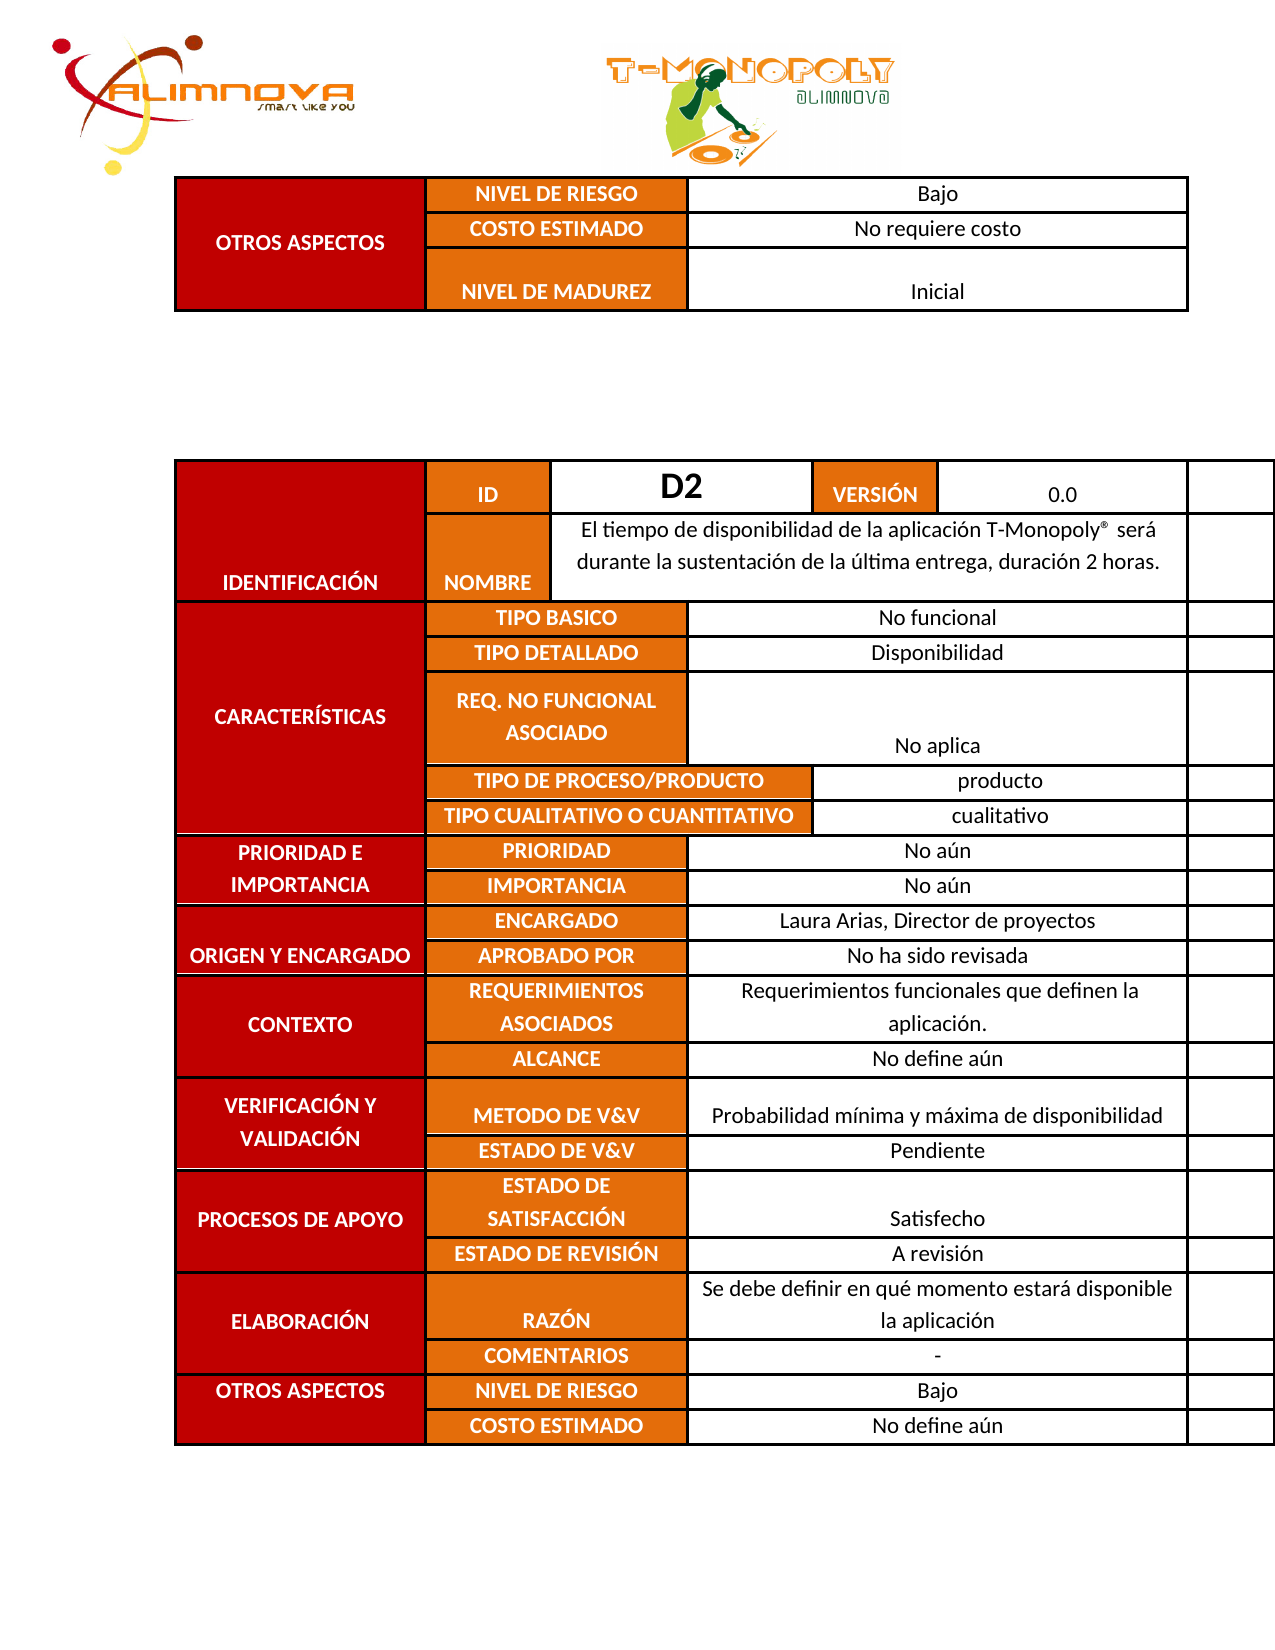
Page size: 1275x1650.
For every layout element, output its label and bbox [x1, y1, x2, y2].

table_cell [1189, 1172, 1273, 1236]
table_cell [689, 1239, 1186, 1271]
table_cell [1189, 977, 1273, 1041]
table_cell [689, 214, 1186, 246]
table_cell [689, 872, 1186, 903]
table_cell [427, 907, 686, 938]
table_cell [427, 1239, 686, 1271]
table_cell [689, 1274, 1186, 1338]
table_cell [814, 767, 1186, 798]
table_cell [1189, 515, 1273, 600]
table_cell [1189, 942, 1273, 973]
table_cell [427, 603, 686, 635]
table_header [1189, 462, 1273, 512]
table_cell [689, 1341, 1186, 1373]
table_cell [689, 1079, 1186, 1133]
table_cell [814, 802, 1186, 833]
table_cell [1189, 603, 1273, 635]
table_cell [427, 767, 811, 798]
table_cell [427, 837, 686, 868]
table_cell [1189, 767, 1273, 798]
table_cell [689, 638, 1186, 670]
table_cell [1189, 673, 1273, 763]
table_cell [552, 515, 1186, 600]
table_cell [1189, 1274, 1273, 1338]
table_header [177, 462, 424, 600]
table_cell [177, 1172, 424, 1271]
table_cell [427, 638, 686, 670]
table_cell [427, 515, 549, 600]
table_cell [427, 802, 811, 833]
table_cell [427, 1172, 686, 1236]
picture [48, 33, 356, 177]
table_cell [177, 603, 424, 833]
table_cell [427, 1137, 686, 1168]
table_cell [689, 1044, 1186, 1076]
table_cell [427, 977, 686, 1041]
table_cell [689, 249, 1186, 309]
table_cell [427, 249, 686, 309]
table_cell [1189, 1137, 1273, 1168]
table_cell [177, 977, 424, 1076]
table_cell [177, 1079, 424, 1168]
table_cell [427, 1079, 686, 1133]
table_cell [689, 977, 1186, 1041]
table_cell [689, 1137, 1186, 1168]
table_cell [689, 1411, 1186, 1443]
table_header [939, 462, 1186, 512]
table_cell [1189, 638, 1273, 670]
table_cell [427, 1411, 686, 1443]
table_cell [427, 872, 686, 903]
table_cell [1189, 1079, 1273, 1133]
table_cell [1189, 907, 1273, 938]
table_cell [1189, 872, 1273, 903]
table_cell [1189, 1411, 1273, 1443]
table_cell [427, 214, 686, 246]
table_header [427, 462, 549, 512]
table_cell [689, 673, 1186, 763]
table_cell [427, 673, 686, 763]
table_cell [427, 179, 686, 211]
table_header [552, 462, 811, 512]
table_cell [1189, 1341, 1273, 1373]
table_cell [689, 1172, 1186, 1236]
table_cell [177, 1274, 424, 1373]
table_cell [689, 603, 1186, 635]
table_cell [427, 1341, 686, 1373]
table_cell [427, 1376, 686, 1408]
picture [601, 43, 902, 176]
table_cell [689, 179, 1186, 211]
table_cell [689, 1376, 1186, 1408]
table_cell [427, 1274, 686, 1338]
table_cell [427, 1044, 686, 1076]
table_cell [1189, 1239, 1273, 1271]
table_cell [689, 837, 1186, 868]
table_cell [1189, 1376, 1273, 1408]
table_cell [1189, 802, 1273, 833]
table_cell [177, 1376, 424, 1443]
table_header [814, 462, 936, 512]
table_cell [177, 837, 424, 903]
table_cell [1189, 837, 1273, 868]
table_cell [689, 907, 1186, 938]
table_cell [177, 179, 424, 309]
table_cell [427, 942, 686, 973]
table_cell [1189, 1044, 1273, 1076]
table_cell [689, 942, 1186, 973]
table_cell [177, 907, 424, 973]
